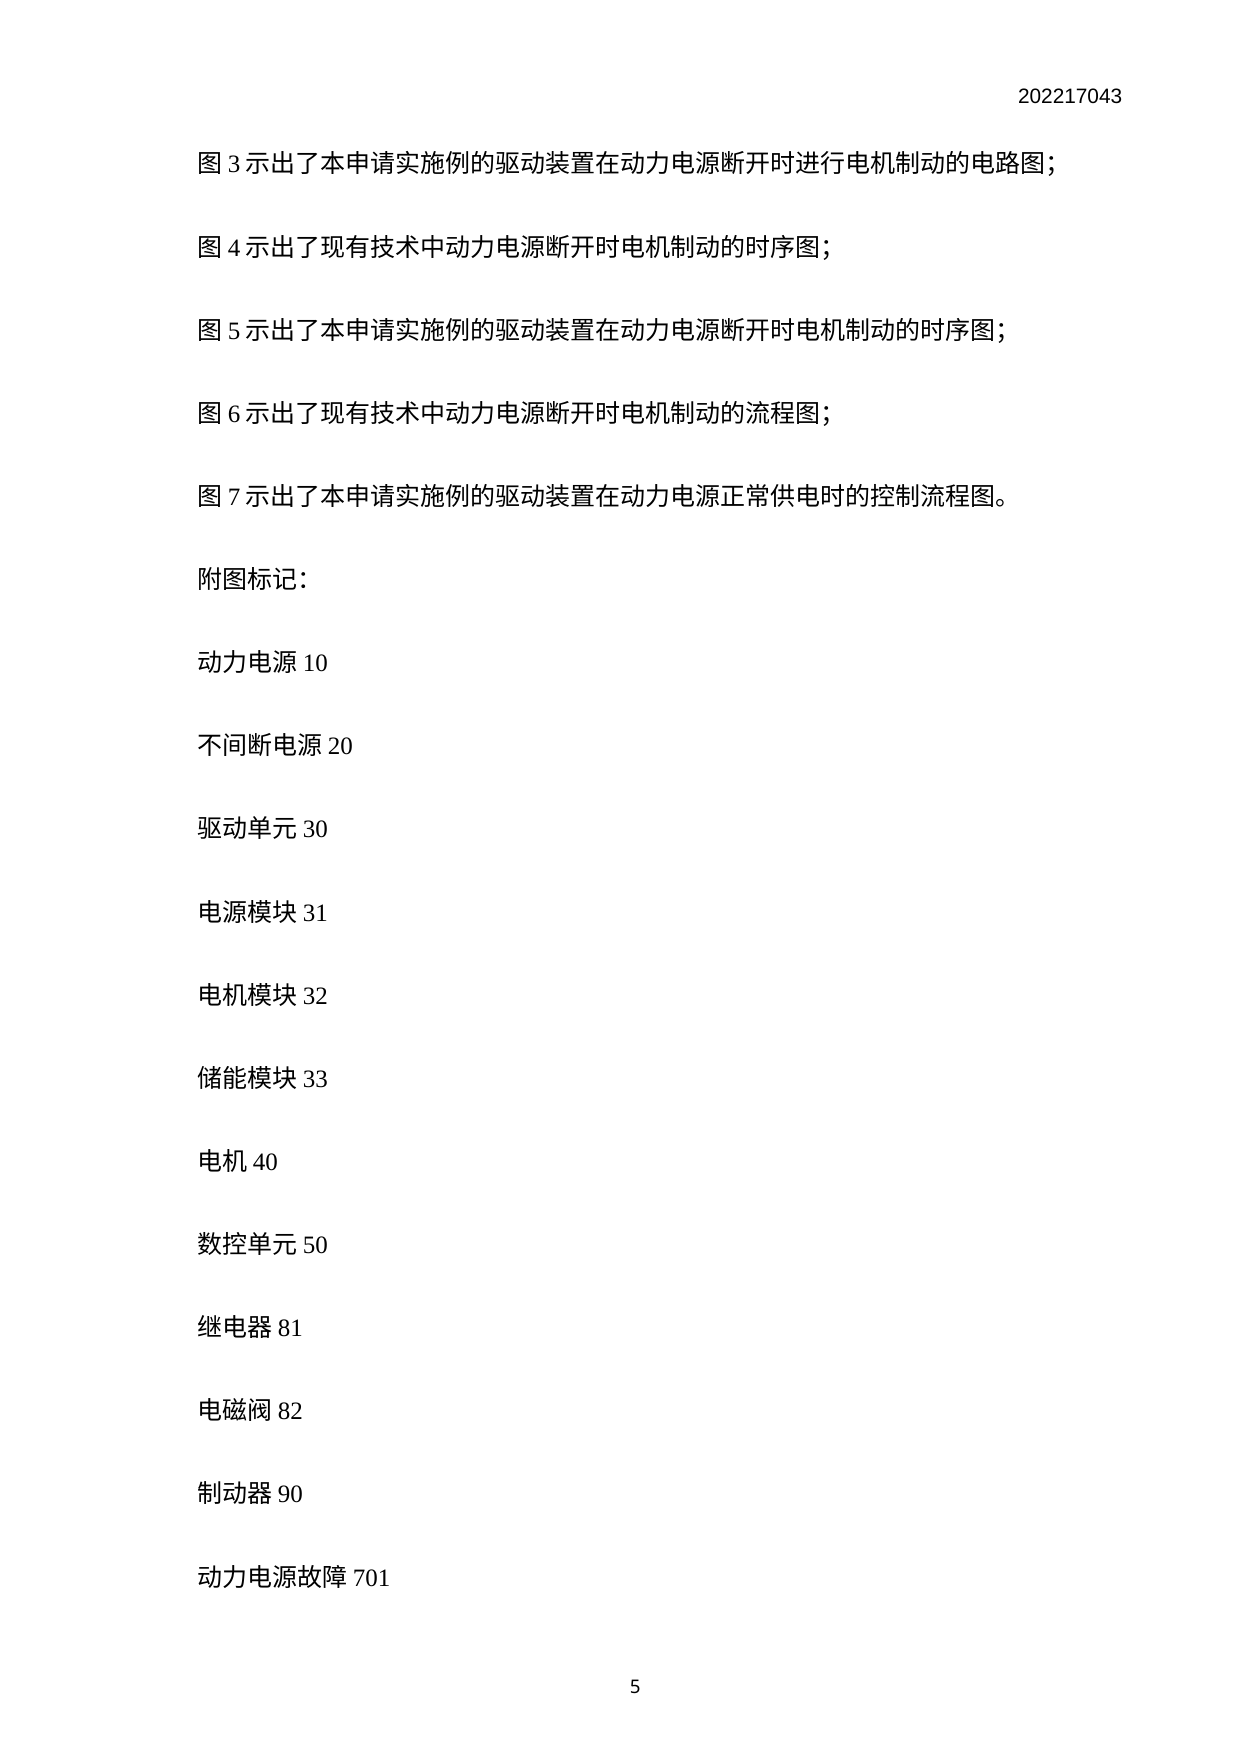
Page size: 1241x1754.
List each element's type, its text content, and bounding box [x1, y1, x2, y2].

text 图4示出了现有技术中动力电源断开时电机制动的时序图； [148, 213, 1122, 278]
text 图6示出了现有技术中动力电源断开时电机制动的流程图； [148, 379, 1122, 444]
text 图7示出了本申请实施例的驱动装置在动力电源正常供电时的控制流程图。 [148, 462, 1122, 527]
text 储能模块33 [148, 1044, 1122, 1109]
text 驱动单元30 [148, 794, 1122, 859]
text 图3示出了本申请实施例的驱动装置在动力电源断开时进行电机制动的电路图； [148, 129, 1122, 194]
text 电磁阀82 [148, 1376, 1122, 1441]
text 不间断电源20 [148, 711, 1122, 776]
text 数控单元50 [148, 1210, 1122, 1275]
text 电机40 [148, 1127, 1122, 1192]
text 图5示出了本申请实施例的驱动装置在动力电源断开时电机制动的时序图； [148, 296, 1122, 361]
text 继电器81 [148, 1293, 1122, 1358]
text 电机模块32 [148, 961, 1122, 1026]
text 电源模块31 [148, 878, 1122, 943]
text 附图标记： [148, 545, 1122, 610]
text 制动器90 [148, 1459, 1122, 1524]
text 动力电源10 [148, 628, 1122, 693]
text 动力电源故障701 [148, 1543, 1122, 1608]
